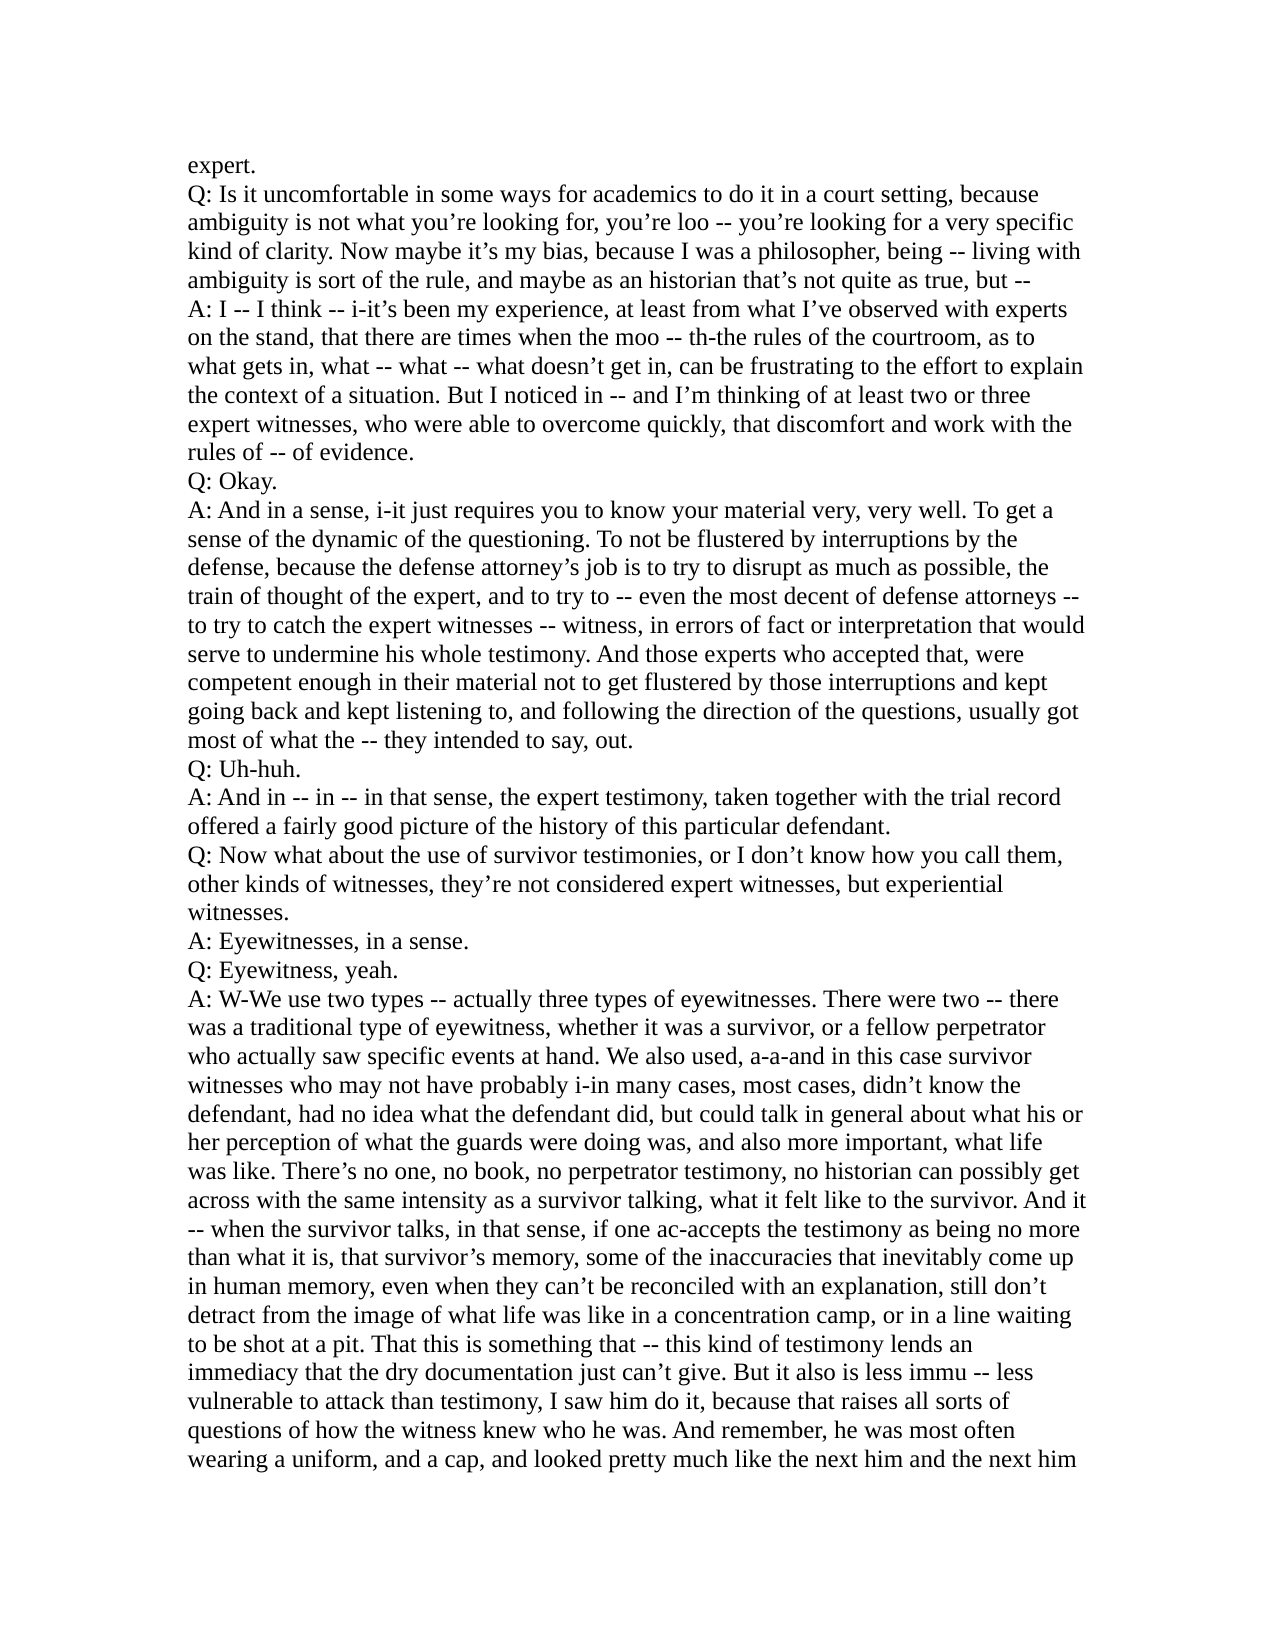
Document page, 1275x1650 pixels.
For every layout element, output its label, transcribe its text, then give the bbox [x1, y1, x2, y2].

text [187, 1012, 1087, 1472]
text Q: Uh-huh. [187, 782, 1087, 811]
text Q: Okay. [187, 495, 1087, 524]
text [187, 150, 1087, 207]
text Q: Is it uncomfortable in some ways for academics to do it in a court setting, because ambiguity is not what you’re looking for, you’re loo -- you’re looking for a very specific kind of clarity. Now maybe it’s my bias, because I was a philosopher, being -- living with ambiguity is sort of the rule, and maybe as an historian that’s not quite as true, but -- [187, 207, 1087, 322]
text A: Eyewitnesses, in a sense. [187, 955, 1087, 984]
text Q: Now what about the use of survivor testimonies, or I don’t know how you call them, other kinds of witnesses, they’re not considered expert witnesses, but experiential witnesses. [187, 869, 1087, 955]
text Q: Eyewitness, yeah. [187, 984, 1087, 1012]
text A: And in a sense, i-it just requires you to know your material very, very well. To get a sense of the dynamic of the questioning. To not be flustered by interruptions by the defense, because the defense attorney’s job is to try to disrupt as much as possible, the train of thought of the expert, and to try to -- even the most decent of defense attorneys -- to try to catch the expert witnesses -- witness, in errors of fact or interpretation that would serve to undermine his whole testimony. And those experts who accepted that, were competent enough in their material not to get flustered by those interruptions and kept going back and kept listening to, and following the direction of the questions, usually got most of what the -- they intended to say, out. [187, 524, 1087, 782]
text A: I -- I think -- i-it’s been my experience, at least from what I’ve observed with experts on the stand, that there are times when the moo -- th-the rules of the courtroom, as to what gets in, what -- what -- what doesn’t get in, can be frustrating to the effort to explain the context of a situation. But I noticed in -- and I’m thinking of at least two or three expert witnesses, who were able to overcome quickly, that discomfort and work with the rules of -- of evidence. [187, 322, 1087, 495]
text A: And in -- in -- in that sense, the expert testimony, taken together with the trial record offered a fairly good picture of the history of this particular defendant. [187, 811, 1087, 869]
